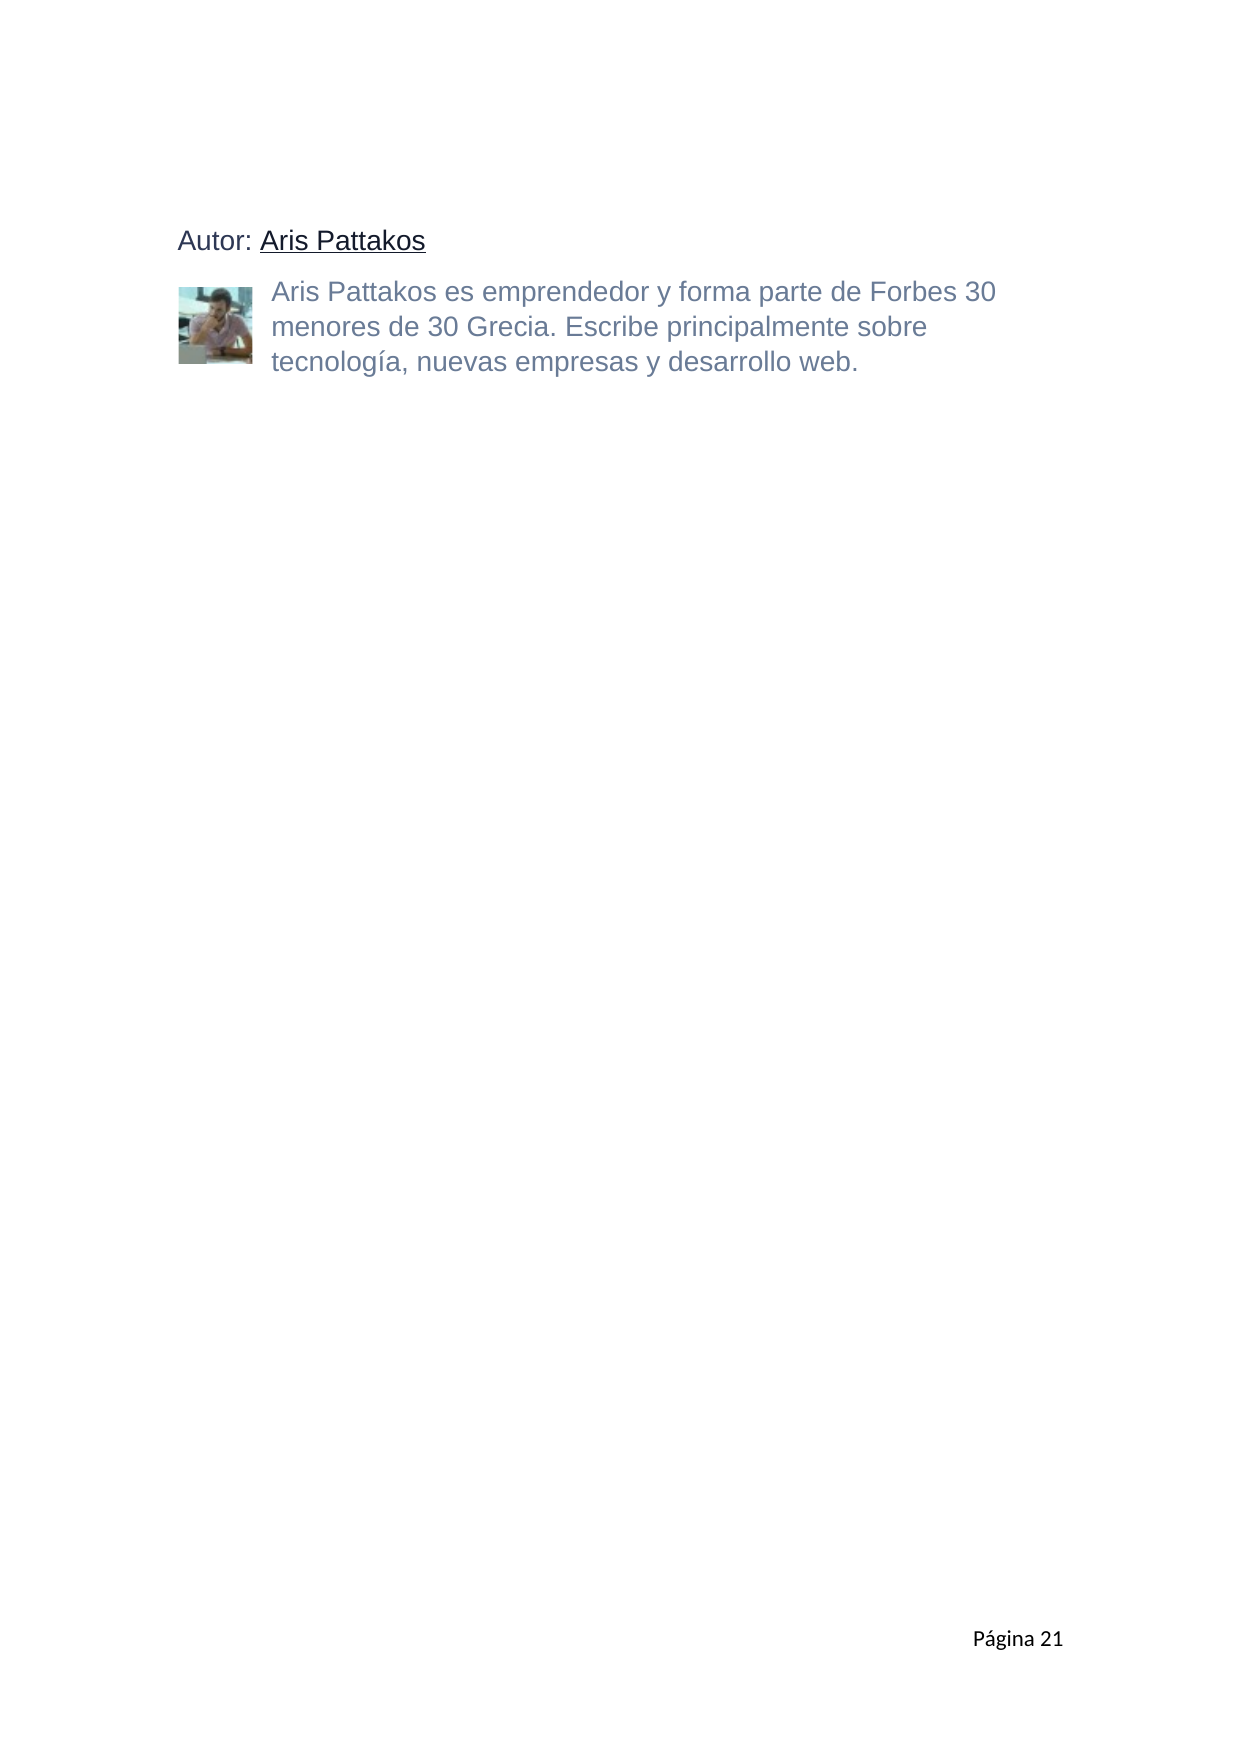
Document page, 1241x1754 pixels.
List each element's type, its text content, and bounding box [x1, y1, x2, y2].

text Autor: Aris Pattakos [177, 224, 1063, 256]
text Aris Pattakos es emprendedor y forma parte de Forbes 30 menores de 30 Grecia. Escribe principalmente sobre tecnología, nuevas empresas y desarrollo web. [177, 275, 1063, 377]
picture [177, 287, 252, 363]
